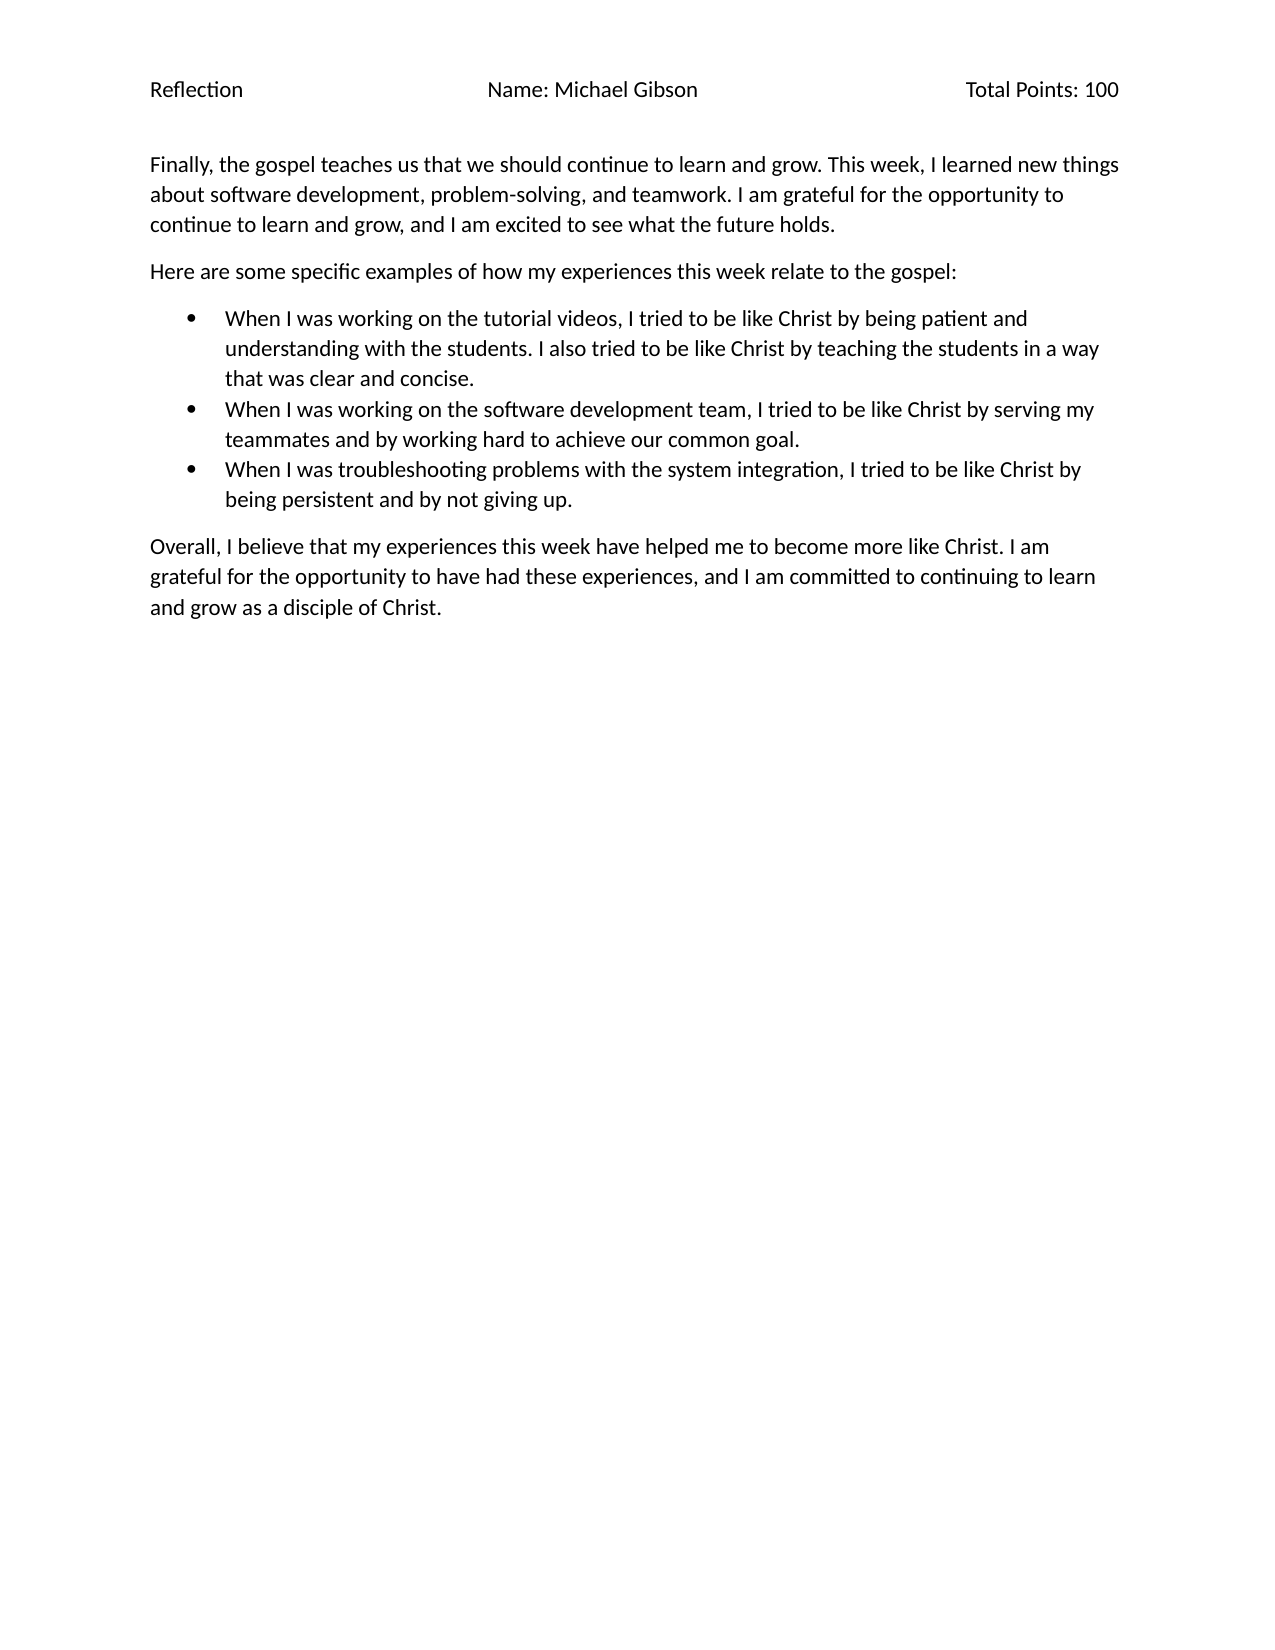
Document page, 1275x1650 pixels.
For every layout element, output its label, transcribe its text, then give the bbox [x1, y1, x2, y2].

text Here are some specific examples of how my experiences this week relate to the gospel: [150, 257, 1125, 285]
list When I was working on the tutorial videos, I tried to be like Christ by being patient and understanding with the students. I also tried to be like Christ by teaching the students in a way that was clear and concise. [187, 304, 1125, 393]
list When I was working on the software development team, I tried to be like Christ by serving my teammates and by working hard to achieve our common goal. [187, 395, 1125, 453]
text Finally, the gospel teaches us that we should continue to learn and grow. This week, I learned new things about software development, problem-solving, and teamwork. I am grateful for the opportunity to continue to learn and grow, and I am excited to see what the future holds. [150, 150, 1125, 238]
text Overall, I believe that my experiences this week have helped me to become more like Christ. I am grateful for the opportunity to have had these experiences, and I am committed to continuing to learn and grow as a disciple of Christ. [150, 532, 1125, 621]
list When I was troubleshooting problems with the system integration, I tried to be like Christ by being persistent and by not giving up. [187, 455, 1125, 513]
